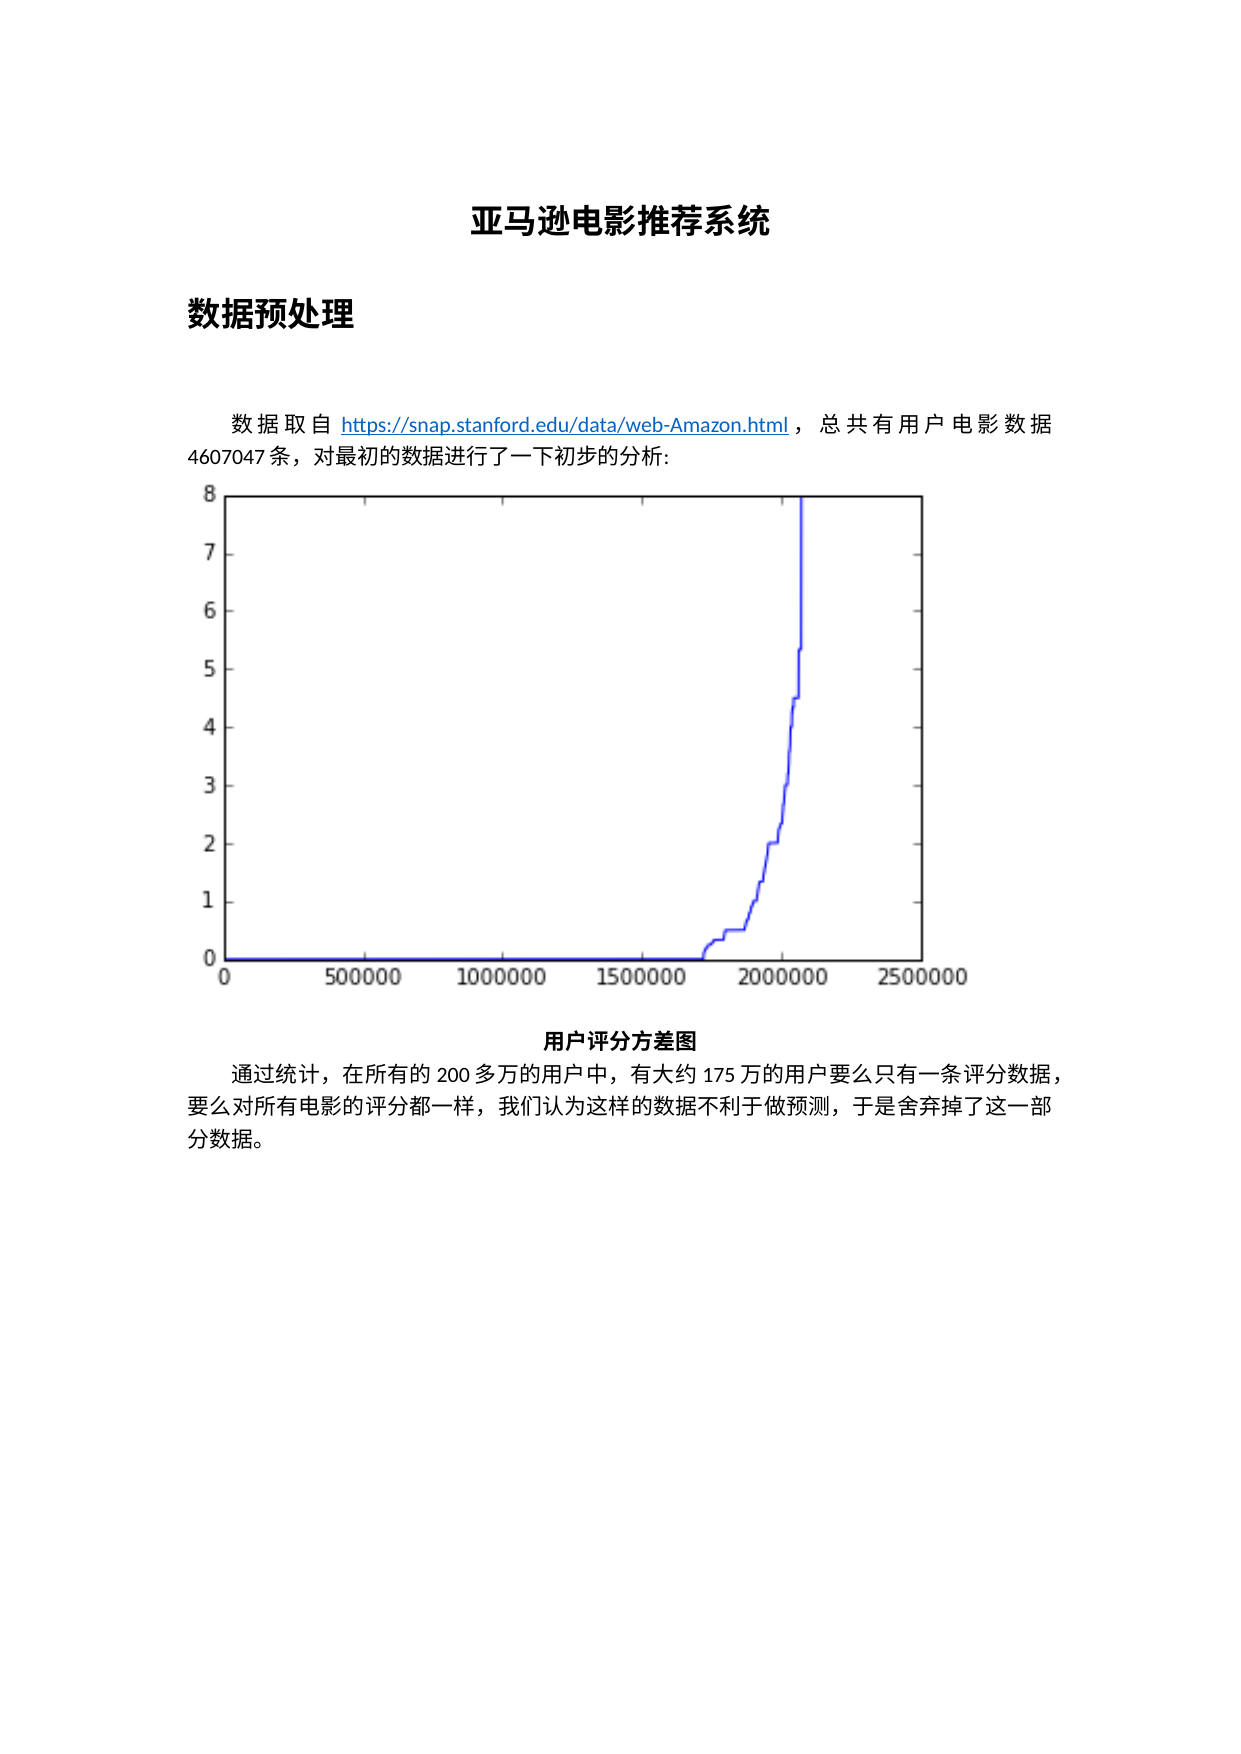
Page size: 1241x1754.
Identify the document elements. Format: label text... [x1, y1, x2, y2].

text 通过统计，在所有的200多万的用户中，有大约175万的用户要么只有一条评分数据，要么对所有电影的评分都一样，我们认为这样的数据不利于做预测，于是舍弃掉了这一部分数据。 [187, 1056, 1053, 1154]
subtitle 数据预处理 [187, 279, 1053, 344]
picture [187, 471, 982, 1004]
text 用户评分方差图 [187, 1024, 1053, 1056]
title 亚马逊电影推荐系统 [187, 187, 1053, 252]
text 数据取自https://snap.stanford.edu/data/web-Amazon.html，总共有用户电影数据4607047条，对最初的数据进行了一下初步的分析: [187, 406, 1053, 471]
